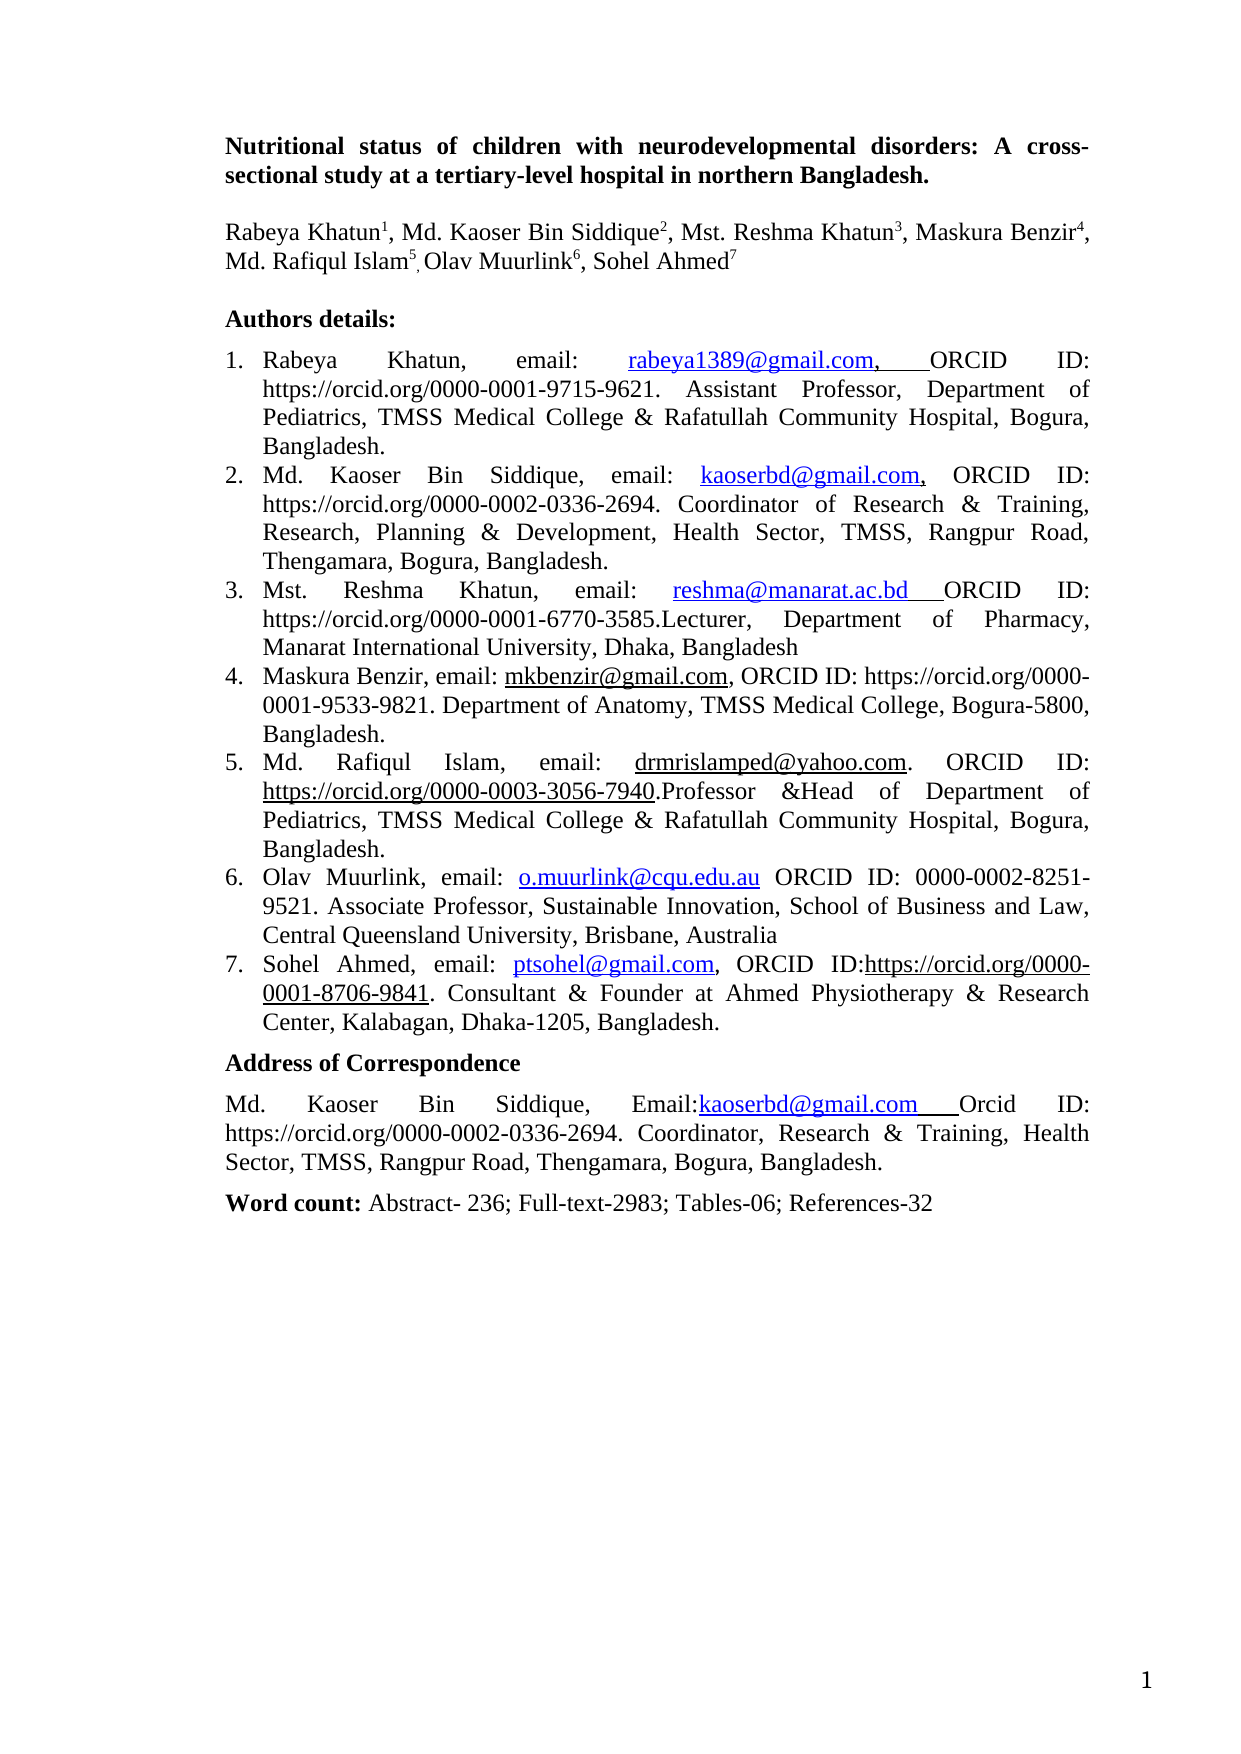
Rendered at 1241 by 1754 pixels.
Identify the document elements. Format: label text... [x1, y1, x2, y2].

text Nutritional status of children with neurodevelopmental disorders: A cross-sectional study at a tertiary-level hospital in northern Bangladesh. [225, 131, 1090, 189]
text Word count: Abstract- 236; Full-text-2983; Tables-06; References-32 [225, 1188, 1042, 1217]
list Md. Rafiqul Islam, email: drmrislamped@yahoo.com. ORCID ID: https://orcid.org/0000-0003-3056-7940.Professor &Head of Department of Pediatrics, TMSS Medical College & Rafatullah Community Hospital, Bogura, Bangladesh. [225, 747, 1090, 862]
text Md. Kaoser Bin Siddique, Email:kaoserbd@gmail.com Orcid ID: https://orcid.org/0000-0002-0336-2694. Coordinator, Research & Training, Health Sector, TMSS, Rangpur Road, Thengamara, Bogura, Bangladesh. [225, 1089, 1090, 1176]
text Rabeya Khatun1, Md. Kaoser Bin Siddique2, Mst. Reshma Khatun3, Maskura Benzir4, Md. Rafiqul Islam5, Olav Muurlink6, Sohel Ahmed7 [225, 217, 1090, 275]
list Maskura Benzir, email: mkbenzir@gmail.com, ORCID ID: https://orcid.org/0000-0001-9533-9821. Department of Anatomy, TMSS Medical College, Bogura-5800, Bangladesh. [225, 661, 1090, 747]
text Address of Correspondence [225, 1048, 1090, 1077]
list Sohel Ahmed, email: ptsohel@gmail.com, ORCID ID:https://orcid.org/0000-0001-8706-9841. Consultant & Founder at Ahmed Physiotherapy & Research Center, Kalabagan, Dhaka-1205, Bangladesh. [225, 949, 1090, 1036]
list Mst. Reshma Khatun, email: reshma@manarat.ac.bd ORCID ID: https://orcid.org/0000-0001-6770-3585.Lecturer, Department of Pharmacy, Manarat International University, Dhaka, Bangladesh [225, 575, 1090, 661]
list Rabeya Khatun, email: rabeya1389@gmail.com, ORCID ID: https://orcid.org/0000-0001-9715-9621. Assistant Professor, Department of Pediatrics, TMSS Medical College & Rafatullah Community Hospital, Bogura, Bangladesh. [225, 345, 1090, 460]
list Olav Muurlink, email: o.muurlink@cqu.edu.au ORCID ID: 0000-0002-8251-9521. Associate Professor, Sustainable Innovation, School of Business and Law, Central Queensland University, Brisbane, Australia [225, 862, 1090, 949]
text Authors details: [225, 304, 1090, 332]
list Md. Kaoser Bin Siddique, email: kaoserbd@gmail.com, ORCID ID: https://orcid.org/0000-0002-0336-2694. Coordinator of Research & Training, Research, Planning & Development, Health Sector, TMSS, Rangpur Road, Thengamara, Bogura, Bangladesh. [225, 460, 1090, 575]
